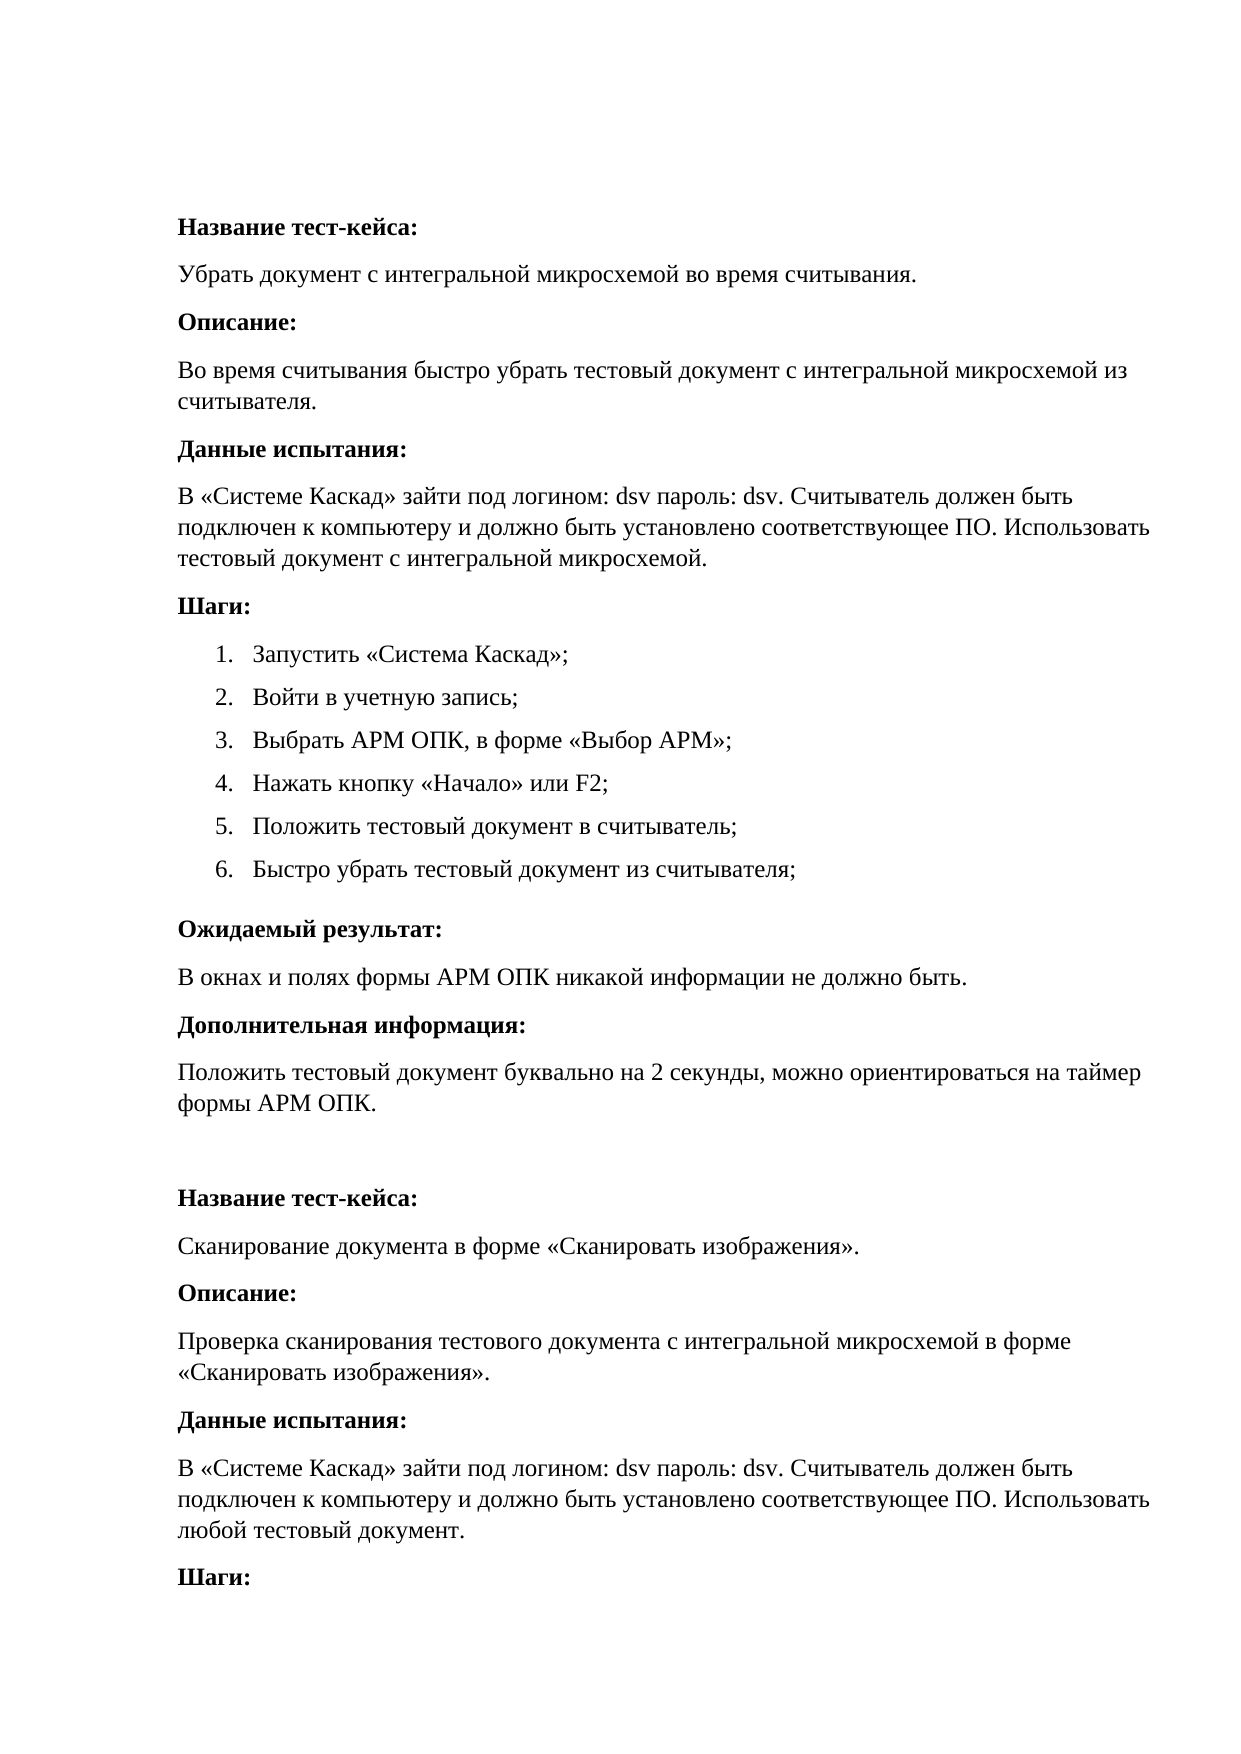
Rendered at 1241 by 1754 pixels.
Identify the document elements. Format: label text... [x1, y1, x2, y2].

text Во время считывания быстро убрать тестовый документ с интегральной микросхемой из считывателя. [177, 355, 1152, 415]
text Положить тестовый документ буквально на 2 секунды, можно ориентироваться на таймер формы АРМ ОПК. [177, 1057, 1152, 1117]
text В окнах и полях формы АРМ ОПК никакой информации не должно быть. [177, 962, 1152, 991]
list Выбрать АРМ ОПК, в форме «Выбор АРМ»; [215, 725, 1152, 754]
list Положить тестовый документ в считыватель; [215, 811, 1152, 840]
text Название тест-кейса: [177, 212, 1152, 241]
list Запустить «Система Каскад»; [215, 639, 1152, 668]
text Дополнительная информация: [177, 1010, 1152, 1038]
text Данные испытания: [177, 434, 1152, 462]
text В «Системе Каскад» зайти под логином: dsv пароль: dsv. Считыватель должен быть подключен к компьютеру и должно быть установлено соответствующее ПО. Использовать любой тестовый документ. [177, 1453, 1152, 1543]
text Сканирование документа в форме «Сканировать изображения». [177, 1231, 1152, 1259]
text Убрать документ с интегральной микросхемой во время считывания. [177, 259, 1152, 288]
text Проверка сканирования тестового документа с интегральной микросхемой в форме «Сканировать изображения». [177, 1326, 1152, 1386]
text В «Системе Каскад» зайти под логином: dsv пароль: dsv. Считыватель должен быть подключен к компьютеру и должно быть установлено соответствующее ПО. Использовать тестовый документ с интегральной микросхемой. [177, 481, 1152, 572]
text Ожидаемый результат: [177, 914, 1152, 943]
text Описание: [177, 307, 1152, 336]
text Шаги: [177, 1562, 1152, 1591]
list Войти в учетную запись; [215, 682, 1152, 711]
text Данные испытания: [177, 1405, 1152, 1434]
text Шаги: [177, 591, 1152, 620]
list Быстро убрать тестовый документ из считывателя; [215, 854, 1152, 883]
text Название тест-кейса: [177, 1183, 1152, 1212]
text Описание: [177, 1278, 1152, 1307]
list Нажать кнопку «Начало» или F2; [215, 768, 1152, 797]
